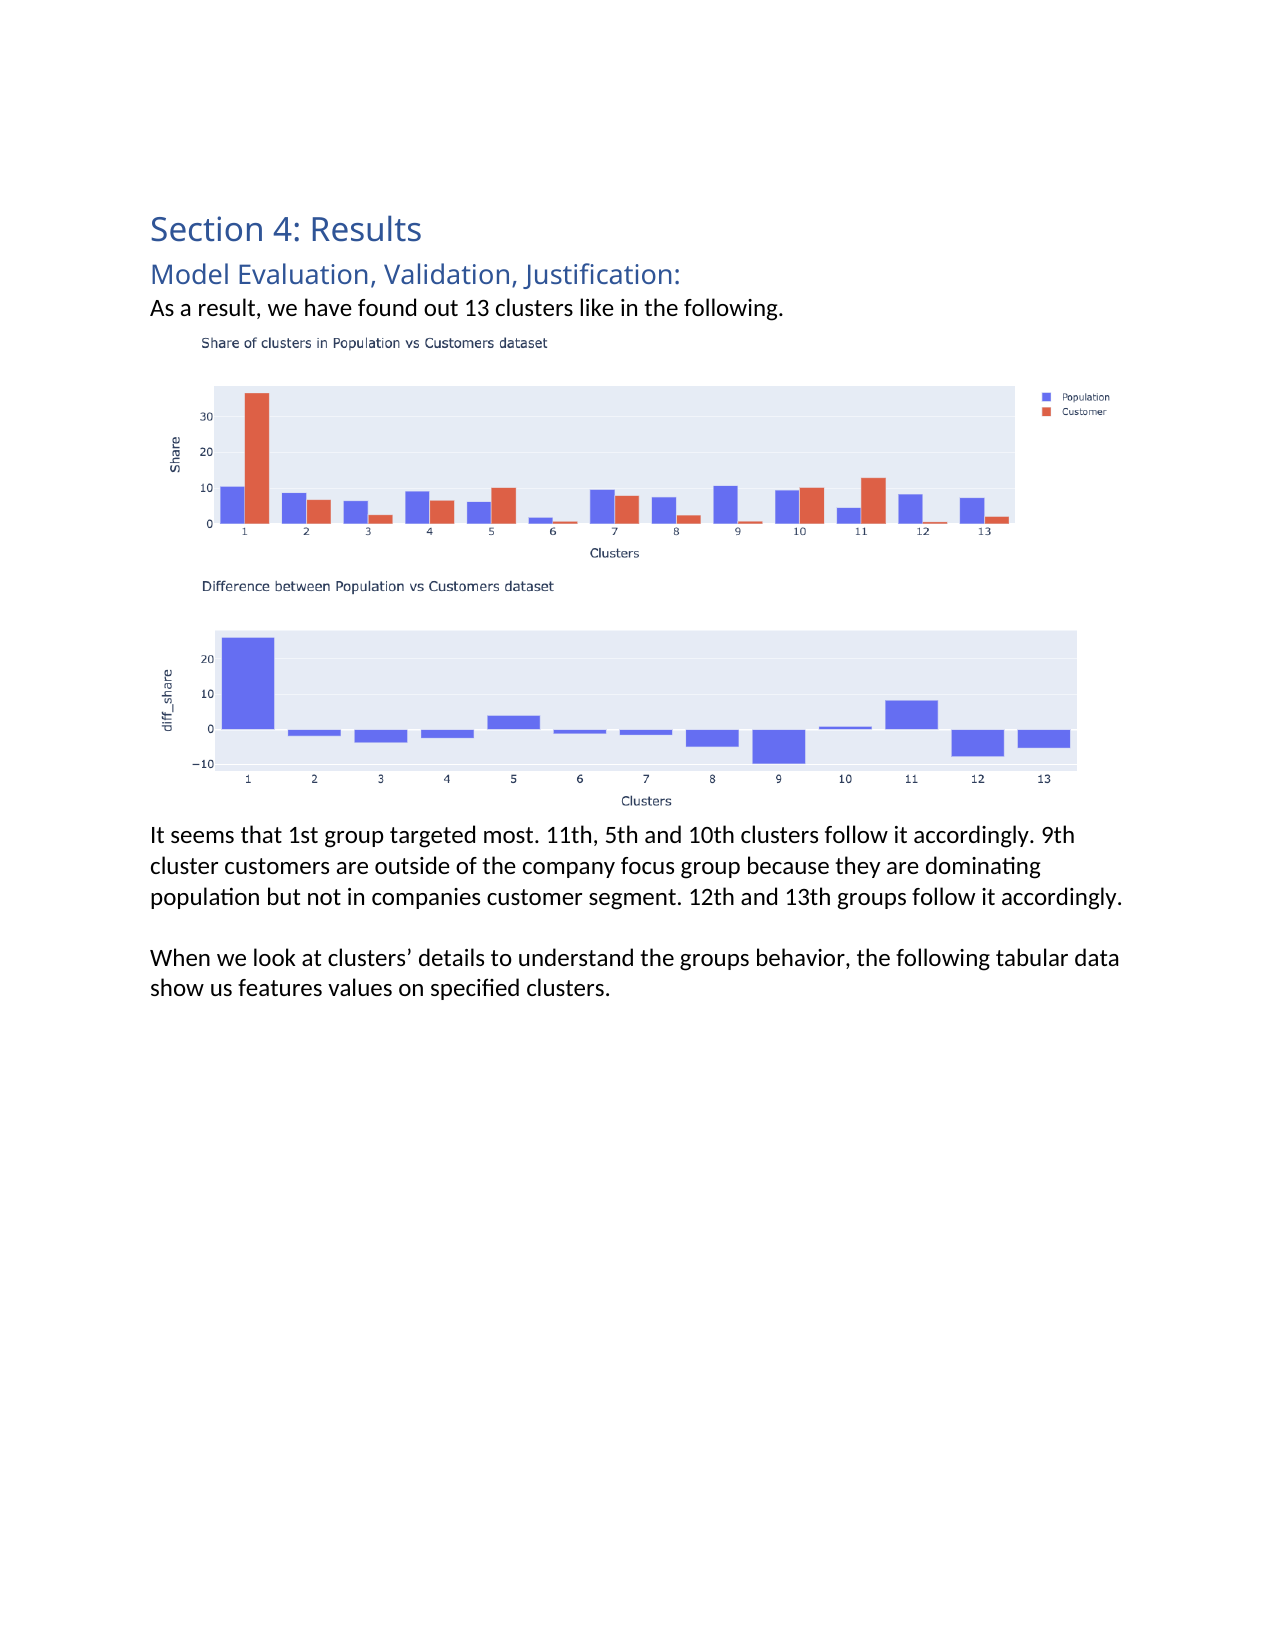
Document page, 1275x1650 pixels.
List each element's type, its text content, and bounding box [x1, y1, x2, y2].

text It seems that 1st group targeted most. 11th, 5th and 10th clusters follow it accordingly. 9th cluster customers are outside of the company focus group because they are dominating population but not in companies customer segment. 12th and 13th groups follow it accordingly. [150, 820, 1125, 911]
subtitle Section 4: Results [150, 206, 1125, 251]
subtitle Model Evaluation, Validation, Justification: [150, 255, 1125, 292]
text When we look at clusters’ details to understand the groups behavior, the following tabular data show us features values on specified clusters. [150, 942, 1125, 1003]
picture [150, 322, 1125, 820]
text As a result, we have found out 13 clusters like in the following. [150, 292, 1125, 322]
